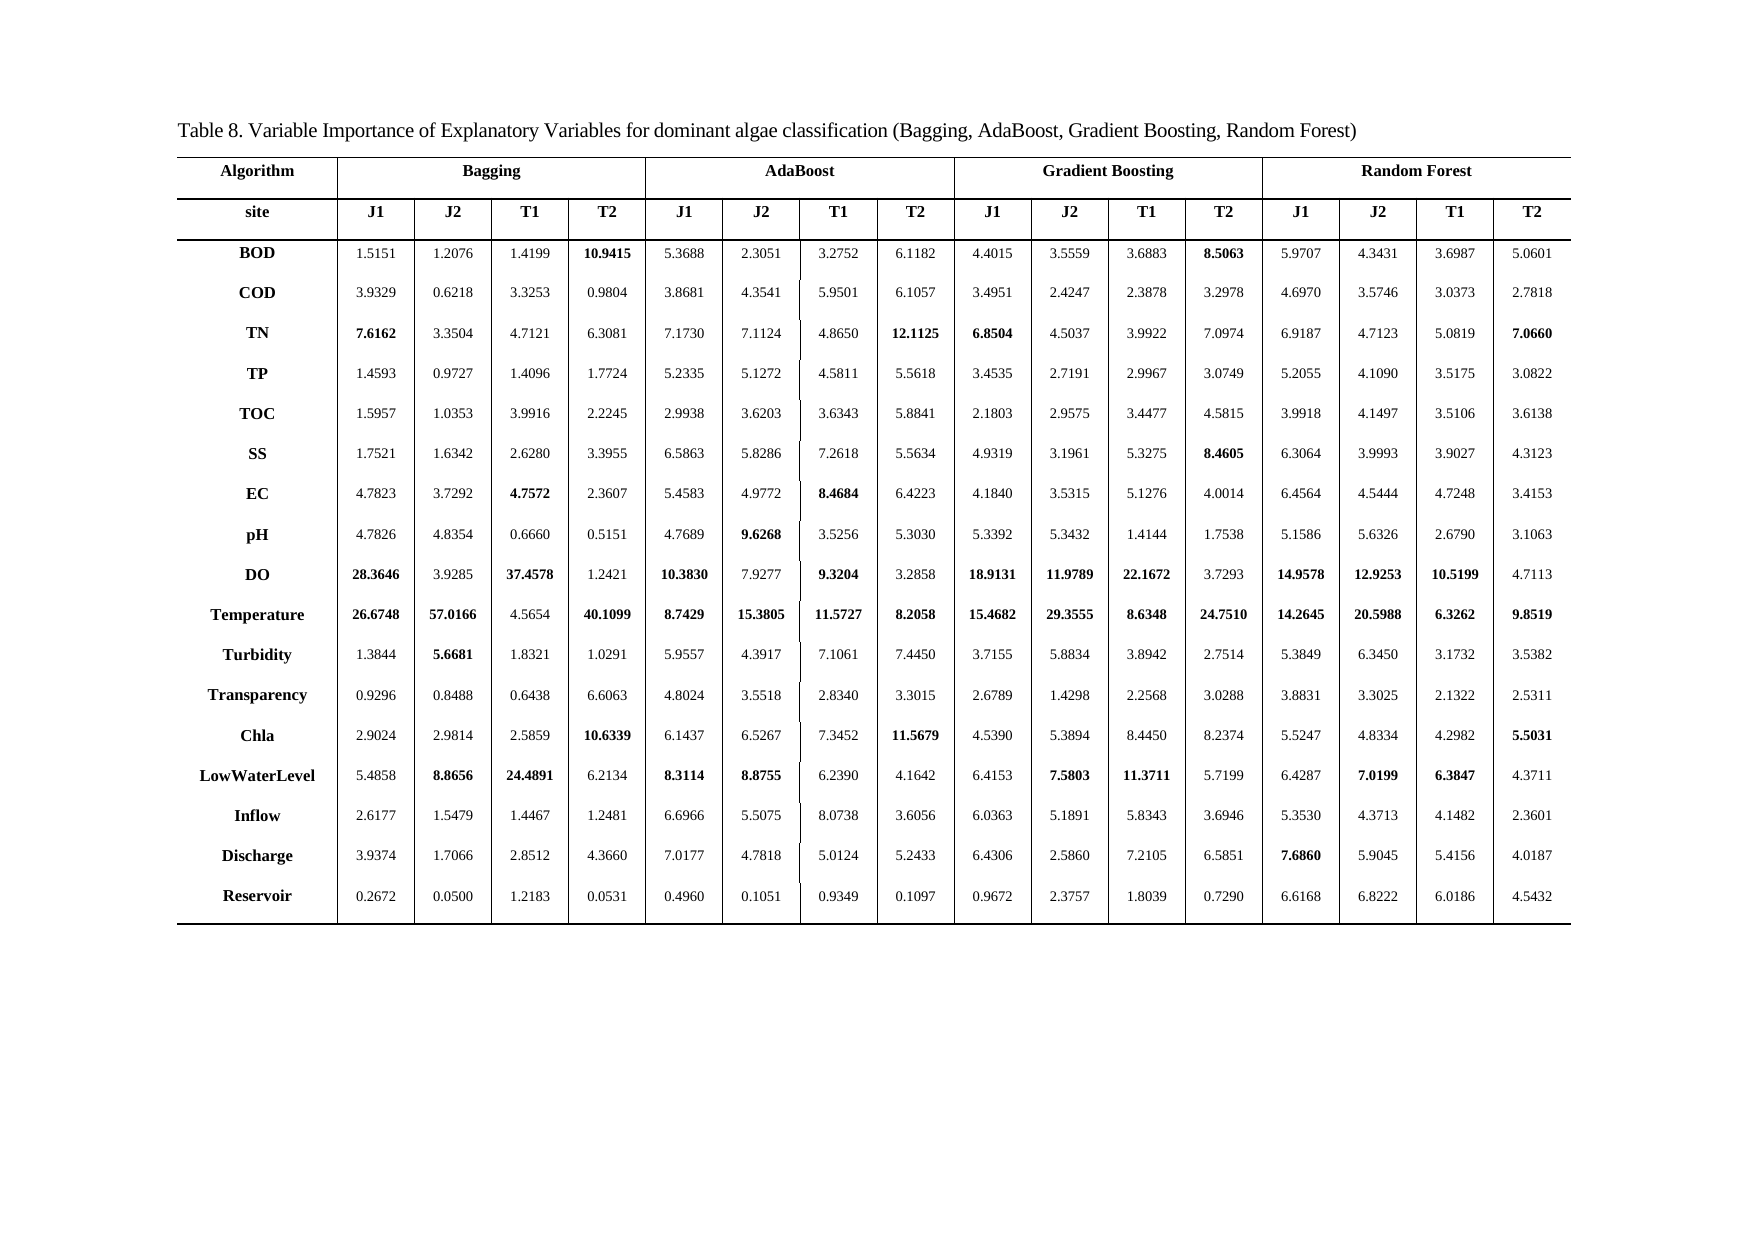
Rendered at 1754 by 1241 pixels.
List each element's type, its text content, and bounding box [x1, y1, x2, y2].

table_cell 3.9374 [338, 843, 414, 883]
table_cell 0.8488 [415, 682, 491, 722]
table_cell 2.4247 [1032, 280, 1108, 320]
table_cell 4.3123 [1494, 441, 1571, 481]
table_cell 10.5199 [1417, 561, 1493, 601]
table_cell 0.5151 [569, 521, 645, 561]
table_cell 6.3262 [1417, 601, 1493, 642]
table_cell 5.0124 [800, 843, 877, 883]
table_cell 7.0177 [646, 843, 722, 883]
table_cell 2.5859 [492, 722, 568, 762]
table_cell LowWaterLevel [177, 762, 337, 802]
table_cell 2.3607 [569, 481, 645, 521]
table_cell 5.9045 [1340, 843, 1416, 883]
table_cell 6.4153 [955, 762, 1031, 802]
table_cell 8.8656 [415, 762, 491, 802]
table_cell 1.5479 [415, 803, 491, 843]
table_cell 0.9804 [569, 280, 645, 320]
table_cell 4.5037 [1032, 320, 1108, 360]
table_cell 1.2183 [492, 883, 568, 923]
table_cell 4.7121 [492, 320, 568, 360]
table_cell 5.3432 [1032, 521, 1108, 561]
table_cell 6.8222 [1340, 883, 1416, 923]
table_cell 37.4578 [492, 561, 568, 601]
table_cell 0.9727 [415, 360, 491, 400]
table_cell 12.1125 [878, 320, 954, 360]
table_cell 3.4535 [955, 360, 1031, 400]
table_cell T1 [1417, 200, 1493, 239]
table_cell 2.9575 [1032, 400, 1108, 441]
table_cell 9.8519 [1494, 601, 1571, 642]
table_cell 4.1840 [955, 481, 1031, 521]
table_cell 6.3064 [1263, 441, 1339, 481]
table_cell 2.2568 [1109, 682, 1185, 722]
table_cell J2 [415, 200, 491, 239]
table_header Algorithm [177, 158, 337, 198]
table_cell 6.1437 [646, 722, 722, 762]
table_cell 4.3431 [1340, 241, 1416, 280]
table_cell 1.4144 [1109, 521, 1185, 561]
table_cell 3.6138 [1494, 400, 1571, 441]
table_cell TN [177, 320, 337, 360]
table_cell 6.5267 [723, 722, 800, 762]
table_cell 24.7510 [1186, 601, 1262, 642]
table_cell 0.7290 [1186, 883, 1262, 923]
table_cell 7.6860 [1263, 843, 1339, 883]
table_cell 3.4951 [955, 280, 1031, 320]
table_cell 5.1272 [723, 360, 799, 400]
table_cell 1.0291 [569, 642, 645, 682]
table_cell 15.3805 [723, 601, 799, 642]
table_cell 8.7429 [646, 601, 722, 642]
table_cell 2.7818 [1494, 280, 1571, 320]
table_cell 1.2076 [415, 241, 491, 280]
table_cell 4.5654 [492, 601, 568, 642]
table_cell 3.5256 [800, 521, 877, 561]
table_cell 8.8755 [723, 762, 799, 802]
table_cell 4.7823 [338, 481, 414, 521]
table_cell 2.2245 [569, 400, 645, 441]
table_cell Transparency [177, 682, 337, 722]
table_cell 1.5957 [338, 400, 414, 441]
table_cell 7.3452 [801, 722, 877, 762]
table_cell J1 [1263, 200, 1339, 239]
table_cell 4.1482 [1417, 803, 1493, 843]
table_cell 8.0738 [801, 803, 877, 843]
table_cell 3.3253 [492, 280, 568, 320]
table_cell 3.2978 [1186, 280, 1262, 320]
table_cell 26.6748 [338, 601, 414, 642]
table_cell 3.5175 [1417, 360, 1493, 400]
table_cell 8.4450 [1109, 722, 1185, 762]
table_cell 40.1099 [569, 601, 645, 642]
table_cell 8.2374 [1186, 722, 1262, 762]
table_cell 5.6326 [1340, 521, 1416, 561]
table_cell 6.0363 [955, 803, 1031, 843]
table_cell 3.6946 [1186, 803, 1262, 843]
table_cell 7.1061 [801, 642, 877, 682]
table_cell 5.8841 [878, 400, 954, 441]
table_cell 6.0186 [1417, 883, 1493, 923]
table_cell 4.2982 [1417, 722, 1493, 762]
table_cell 4.0014 [1186, 481, 1262, 521]
table_cell Turbidity [177, 642, 337, 682]
table_cell Reservoir [177, 883, 337, 923]
table_cell 7.1124 [723, 320, 800, 360]
table_cell 8.3114 [646, 762, 722, 802]
table_cell 11.5727 [800, 601, 877, 642]
table_cell 3.5518 [723, 682, 799, 722]
table_cell 5.3275 [1109, 441, 1185, 481]
table_cell 5.1586 [1263, 521, 1339, 561]
table_cell J1 [338, 200, 414, 239]
table_cell J1 [955, 200, 1031, 239]
table_cell 5.2433 [878, 843, 954, 883]
table_cell 7.4450 [878, 642, 954, 682]
table_cell 3.9916 [492, 400, 568, 441]
table_cell 4.7826 [338, 521, 414, 561]
table_cell 6.3847 [1417, 762, 1493, 802]
table_cell 4.7123 [1340, 320, 1416, 360]
table_cell 4.9772 [723, 481, 800, 521]
table_cell 4.5390 [955, 722, 1031, 762]
table_cell 1.2421 [569, 561, 645, 601]
table_cell 7.5803 [1032, 762, 1108, 802]
table_cell 2.7191 [1032, 360, 1108, 400]
table_cell EC [177, 481, 337, 521]
table_cell 4.0187 [1494, 843, 1571, 883]
table_cell 3.6056 [878, 803, 954, 843]
table_cell 2.1803 [955, 400, 1031, 441]
table_cell 1.6342 [415, 441, 491, 481]
table_cell 5.8343 [1109, 803, 1185, 843]
table_cell T1 [800, 200, 877, 239]
table_cell 3.8831 [1263, 682, 1339, 722]
table_cell 7.0660 [1494, 320, 1571, 360]
table_cell 6.3450 [1340, 642, 1416, 682]
table_cell 5.4858 [338, 762, 414, 802]
table_cell 4.7572 [492, 481, 568, 521]
table_cell 3.5106 [1417, 400, 1493, 441]
table_cell 0.2672 [338, 883, 414, 923]
table_cell 5.5618 [878, 360, 954, 400]
table_cell 5.6681 [415, 642, 491, 682]
table_cell 3.9285 [415, 561, 491, 601]
table_cell 3.9329 [338, 280, 414, 320]
table_cell 14.9578 [1263, 561, 1339, 601]
table_cell 1.4593 [338, 360, 414, 400]
table_cell 5.4583 [646, 481, 722, 521]
table_cell 3.7155 [955, 642, 1031, 682]
table_cell 5.3530 [1263, 803, 1339, 843]
table_cell 1.7066 [415, 843, 491, 883]
table_cell 11.3711 [1109, 762, 1185, 802]
table_cell 4.8334 [1340, 722, 1416, 762]
table_cell BOD [177, 241, 337, 280]
table_cell 3.5315 [1032, 481, 1108, 521]
table_cell T2 [1186, 200, 1262, 239]
table_cell 4.7113 [1494, 561, 1571, 601]
table_cell 7.1730 [646, 320, 722, 360]
table_cell 5.7199 [1186, 762, 1262, 802]
table_cell 0.9672 [955, 883, 1031, 923]
table_cell 8.5063 [1186, 241, 1262, 280]
table_cell 6.4306 [955, 843, 1031, 883]
table_cell 3.3025 [1340, 682, 1416, 722]
table_cell DO [177, 561, 337, 601]
table_cell 6.1182 [878, 241, 954, 280]
table_cell 2.6280 [492, 441, 568, 481]
table_cell 2.9938 [646, 400, 722, 441]
table_cell 2.6790 [1417, 521, 1493, 561]
table_cell 4.3660 [569, 843, 645, 883]
table_cell 8.2058 [878, 601, 954, 642]
table_cell 5.8286 [723, 441, 799, 481]
table_cell 28.3646 [338, 561, 414, 601]
table_cell 8.4684 [801, 481, 877, 521]
table_cell J1 [646, 200, 722, 239]
table_cell 8.6348 [1109, 601, 1185, 642]
table_cell T2 [569, 200, 645, 239]
table_cell 3.0288 [1186, 682, 1262, 722]
table_cell 3.6203 [723, 400, 800, 441]
table_cell 11.5679 [878, 722, 954, 762]
table_cell 3.3015 [878, 682, 954, 722]
table_cell 2.9814 [415, 722, 491, 762]
table_cell 2.1322 [1417, 682, 1493, 722]
table_cell 5.3688 [646, 241, 722, 280]
table_cell 4.5815 [1186, 400, 1262, 441]
table_cell 3.2752 [801, 241, 877, 280]
table_cell 4.7818 [723, 843, 799, 883]
table_cell TP [177, 360, 337, 400]
table_cell 3.9918 [1263, 400, 1339, 441]
table_cell 0.1097 [878, 883, 954, 923]
table_cell 5.1891 [1032, 803, 1108, 843]
table_cell 1.7538 [1186, 521, 1262, 561]
text Table 8. Variable Importance of Explanatory Variables for dominant algae classification (Bagging, AdaBoost, Gradient Boosting, Random Forest) [177, 118, 1577, 142]
table_cell T2 [878, 200, 954, 239]
table_cell 6.3081 [569, 320, 645, 360]
table_cell 3.2858 [878, 561, 954, 601]
table_cell 6.6966 [646, 803, 722, 843]
table_cell 2.8512 [492, 843, 568, 883]
table_cell 6.5863 [646, 441, 722, 481]
table_cell 6.4287 [1263, 762, 1339, 802]
table_cell 4.5811 [800, 360, 877, 400]
table_cell 3.0822 [1494, 360, 1571, 400]
table_cell 1.5151 [338, 241, 414, 280]
table_cell COD [177, 280, 337, 320]
table_cell 4.6970 [1263, 280, 1339, 320]
table_cell 4.7689 [646, 521, 722, 561]
table_cell 1.7521 [338, 441, 414, 481]
table_cell 1.4199 [492, 241, 568, 280]
table_cell pH [177, 521, 337, 561]
table_cell 15.4682 [955, 601, 1031, 642]
table_cell Chla [177, 722, 337, 762]
table_cell 1.8039 [1109, 883, 1185, 923]
table_cell 5.2055 [1263, 360, 1339, 400]
table_cell 6.2390 [800, 762, 877, 802]
table_cell 4.3711 [1494, 762, 1571, 802]
table_cell 0.9349 [801, 883, 877, 923]
table_cell 5.9707 [1263, 241, 1339, 280]
table_cell 4.1642 [878, 762, 954, 802]
table_cell 9.6268 [723, 521, 799, 561]
table_cell 7.6162 [338, 320, 414, 360]
table_cell Inflow [177, 803, 337, 843]
table_cell 3.1063 [1494, 521, 1571, 561]
table_cell 1.7724 [569, 360, 645, 400]
table_cell 5.5075 [723, 803, 800, 843]
table_cell 4.1090 [1340, 360, 1416, 400]
table_cell 3.9922 [1109, 320, 1185, 360]
table_cell 2.9024 [338, 722, 414, 762]
table_cell 5.3894 [1032, 722, 1108, 762]
table_cell 3.1732 [1417, 642, 1493, 682]
table_cell 3.6883 [1109, 241, 1185, 280]
table_cell T1 [492, 200, 568, 239]
table_cell 9.3204 [801, 561, 877, 601]
table_cell 4.3541 [723, 280, 799, 320]
table_cell 6.8504 [955, 320, 1031, 360]
table_cell site [177, 200, 337, 239]
table_cell 6.6168 [1263, 883, 1339, 923]
table_cell 2.5311 [1494, 682, 1571, 722]
table_cell 5.3849 [1263, 642, 1339, 682]
table_cell 5.1276 [1109, 481, 1185, 521]
table_cell 2.3601 [1494, 803, 1571, 843]
table_cell SS [177, 441, 337, 481]
table_cell 0.0531 [569, 883, 645, 923]
table_cell 20.5988 [1340, 601, 1416, 642]
table_cell 2.9967 [1109, 360, 1185, 400]
table_cell 1.2481 [569, 803, 645, 843]
table_cell T2 [1494, 200, 1571, 239]
table_cell 0.6218 [415, 280, 491, 320]
table_cell 3.0373 [1417, 280, 1493, 320]
table_cell 1.4467 [492, 803, 568, 843]
table_cell 5.9557 [646, 642, 722, 682]
table_cell 4.8354 [415, 521, 491, 561]
table_cell 3.3504 [415, 320, 491, 360]
table_cell 11.9789 [1032, 561, 1108, 601]
table_cell 3.0749 [1186, 360, 1262, 400]
table_cell 5.4156 [1417, 843, 1493, 883]
table_cell 3.6987 [1417, 241, 1493, 280]
table_cell 0.4960 [646, 883, 722, 923]
table_cell 3.1961 [1032, 441, 1108, 481]
table_cell 6.5851 [1186, 843, 1262, 883]
table_cell 0.9296 [338, 682, 414, 722]
table_cell 5.0601 [1494, 241, 1571, 280]
table_cell Temperature [177, 601, 337, 642]
table_cell 2.3757 [1032, 883, 1108, 923]
table_cell 1.4096 [492, 360, 568, 400]
table_cell 6.2134 [569, 762, 645, 802]
table_cell 57.0166 [415, 601, 491, 642]
table_cell 3.8942 [1109, 642, 1185, 682]
table_cell J2 [1340, 200, 1416, 239]
table_cell 0.1051 [723, 883, 800, 923]
table_cell 5.5247 [1263, 722, 1339, 762]
table_cell 5.3030 [878, 521, 954, 561]
table_cell 5.9501 [800, 280, 877, 320]
table_cell 10.9415 [569, 241, 645, 280]
table_cell 4.1497 [1340, 400, 1416, 441]
table_cell 0.6660 [492, 521, 568, 561]
table_cell 3.8681 [646, 280, 722, 320]
table_cell 3.3955 [569, 441, 645, 481]
table_cell 7.2618 [800, 441, 877, 481]
table_cell 3.5382 [1494, 642, 1571, 682]
table_cell 7.0974 [1186, 320, 1262, 360]
table_cell Discharge [177, 843, 337, 883]
table_header Bagging [338, 158, 645, 198]
table_cell 4.3917 [723, 642, 800, 682]
table_cell 3.6343 [801, 400, 877, 441]
table_cell 10.3830 [646, 561, 722, 601]
table_cell J2 [1032, 200, 1108, 239]
table_cell 1.8321 [492, 642, 568, 682]
table_cell 4.7248 [1417, 481, 1493, 521]
table_cell 2.7514 [1186, 642, 1262, 682]
table_cell 6.4564 [1263, 481, 1339, 521]
table_cell TOC [177, 400, 337, 441]
table_cell 0.0500 [415, 883, 491, 923]
table_cell T1 [1109, 200, 1185, 239]
table_cell 3.7293 [1186, 561, 1262, 601]
table_cell 3.5559 [1032, 241, 1108, 280]
table_cell 12.9253 [1340, 561, 1416, 601]
table_cell 1.0353 [415, 400, 491, 441]
table_header Random Forest [1263, 158, 1571, 198]
table_cell 0.6438 [492, 682, 568, 722]
table_cell 3.5746 [1340, 280, 1416, 320]
table_cell 5.3392 [955, 521, 1031, 561]
table_cell 4.5444 [1340, 481, 1416, 521]
table_cell 18.9131 [955, 561, 1031, 601]
table_cell 24.4891 [492, 762, 568, 802]
table_cell 2.6177 [338, 803, 414, 843]
table_cell 2.3878 [1109, 280, 1185, 320]
table_cell 7.2105 [1109, 843, 1185, 883]
table_cell 6.9187 [1263, 320, 1339, 360]
table_cell 1.4298 [1032, 682, 1108, 722]
table_cell 6.1057 [878, 280, 954, 320]
table_cell 5.8834 [1032, 642, 1108, 682]
table_cell 8.4605 [1186, 441, 1262, 481]
table_cell 2.8340 [800, 682, 877, 722]
table_cell 6.6063 [569, 682, 645, 722]
table_cell 3.7292 [415, 481, 491, 521]
table_cell 5.5031 [1494, 722, 1571, 762]
table_cell 5.0819 [1417, 320, 1493, 360]
table_cell 2.3051 [723, 241, 800, 280]
table_cell 4.4015 [955, 241, 1031, 280]
table_cell 2.5860 [1032, 843, 1108, 883]
table_cell 7.0199 [1340, 762, 1416, 802]
table_cell 29.3555 [1032, 601, 1108, 642]
table_cell 14.2645 [1263, 601, 1339, 642]
table_cell 4.5432 [1494, 883, 1571, 923]
table_cell 5.2335 [646, 360, 722, 400]
table_header Gradient Boosting [955, 158, 1262, 198]
table_cell 4.3713 [1340, 803, 1416, 843]
table_cell J2 [723, 200, 799, 239]
table_cell 3.9993 [1340, 441, 1416, 481]
table_cell 7.9277 [723, 561, 800, 601]
table_cell 5.5634 [878, 441, 954, 481]
table_cell 3.9027 [1417, 441, 1493, 481]
table_cell 4.8024 [646, 682, 722, 722]
table_cell 1.3844 [338, 642, 414, 682]
table_cell 10.6339 [569, 722, 645, 762]
table_cell 3.4477 [1109, 400, 1185, 441]
table_cell 4.9319 [955, 441, 1031, 481]
table_cell 3.4153 [1494, 481, 1571, 521]
table_cell 22.1672 [1109, 561, 1185, 601]
table_header AdaBoost [646, 158, 954, 198]
table_cell 4.8650 [801, 320, 877, 360]
table_cell 2.6789 [955, 682, 1031, 722]
table_cell 6.4223 [878, 481, 954, 521]
